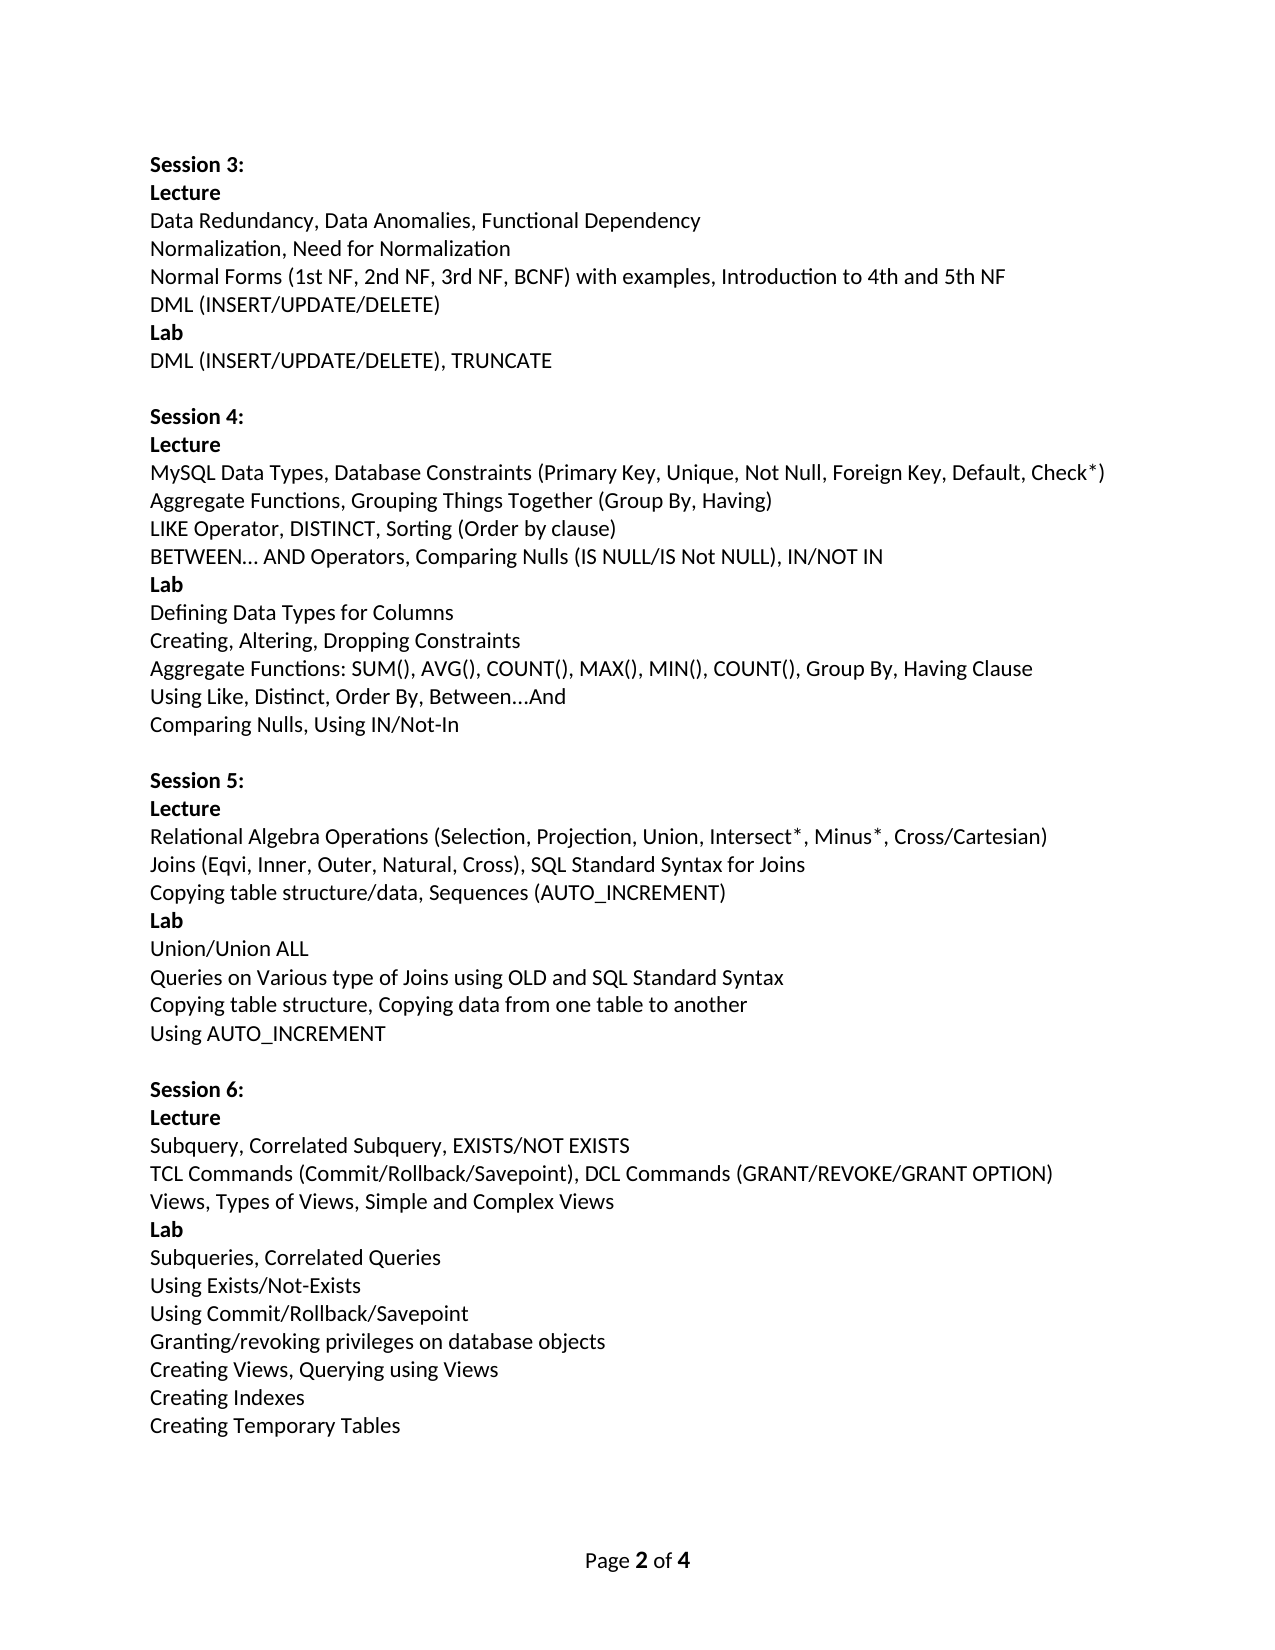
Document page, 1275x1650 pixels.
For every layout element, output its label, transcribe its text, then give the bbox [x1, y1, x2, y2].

text Session 4: [150, 402, 1125, 430]
text Normal Forms (1st NF, 2nd NF, 3rd NF, BCNF) with examples, Introduction to 4th and 5th NF [150, 262, 1125, 290]
text DML (INSERT/UPDATE/DELETE), TRUNCATE [150, 346, 1125, 374]
text Union/Union ALL Queries on Various type of Joins using OLD and SQL Standard Syntax [150, 934, 1125, 991]
text Lecture [150, 1103, 1125, 1131]
text Creating Views, Querying using Views [150, 1355, 1125, 1383]
text Using Commit/Rollback/Savepoint [150, 1299, 1125, 1327]
text Session 3: [150, 150, 1125, 178]
text Lab [150, 318, 1125, 346]
text Granting/revoking privileges on database objects [150, 1327, 1125, 1355]
text Lab [150, 570, 1125, 598]
text Lecture [150, 430, 1125, 458]
text Using Exists/Not-Exists [150, 1271, 1125, 1299]
text TCL Commands (Commit/Rollback/Savepoint), DCL Commands (GRANT/REVOKE/GRANT OPTION) [150, 1159, 1125, 1187]
text Lecture [150, 178, 1125, 206]
text Subquery, Correlated Subquery, EXISTS/NOT EXISTS [150, 1131, 1125, 1159]
text Creating Indexes [150, 1383, 1125, 1411]
text Lab [150, 1215, 1125, 1243]
text Creating, Altering, Dropping Constraints [150, 626, 1125, 654]
text Lab [150, 907, 1125, 934]
text Aggregate Functions: SUM(), AVG(), COUNT(), MAX(), MIN(), COUNT(), Group By, Having Clause [150, 654, 1125, 682]
text Lecture [150, 794, 1125, 822]
text DML (INSERT/UPDATE/DELETE) [150, 290, 1125, 318]
text Comparing Nulls, Using IN/Not-In [150, 710, 1125, 738]
text Defining Data Types for Columns [150, 598, 1125, 626]
text LIKE Operator, DISTINCT, Sorting (Order by clause) [150, 514, 1125, 542]
text Aggregate Functions, Grouping Things Together (Group By, Having) [150, 486, 1125, 514]
text Copying table structure, Copying data from one table to another [150, 991, 1125, 1019]
text Using AUTO_INCREMENT [150, 1019, 1125, 1047]
text MySQL Data Types, Database Constraints (Primary Key, Unique, Not Null, Foreign Key, Default, Check*) [150, 458, 1125, 486]
text Session 5: [150, 766, 1125, 794]
text Copying table structure/data, Sequences (AUTO_INCREMENT) [150, 878, 1125, 907]
text Views, Types of Views, Simple and Complex Views [150, 1187, 1125, 1215]
text Using Like, Distinct, Order By, Between...And [150, 682, 1125, 710]
text BETWEEN… AND Operators, Comparing Nulls (IS NULL/IS Not NULL), IN/NOT IN [150, 542, 1125, 570]
text Relational Algebra Operations (Selection, Projection, Union, Intersect*, Minus*, Cross/Cartesian) [150, 822, 1125, 851]
text Data Redundancy, Data Anomalies, Functional Dependency [150, 206, 1125, 234]
text Subqueries, Correlated Queries [150, 1243, 1125, 1271]
text Joins (Eqvi, Inner, Outer, Natural, Cross), SQL Standard Syntax for Joins [150, 851, 1125, 878]
text Normalization, Need for Normalization [150, 234, 1125, 262]
text Creating Temporary Tables [150, 1411, 1125, 1439]
text Session 6: [150, 1075, 1125, 1103]
